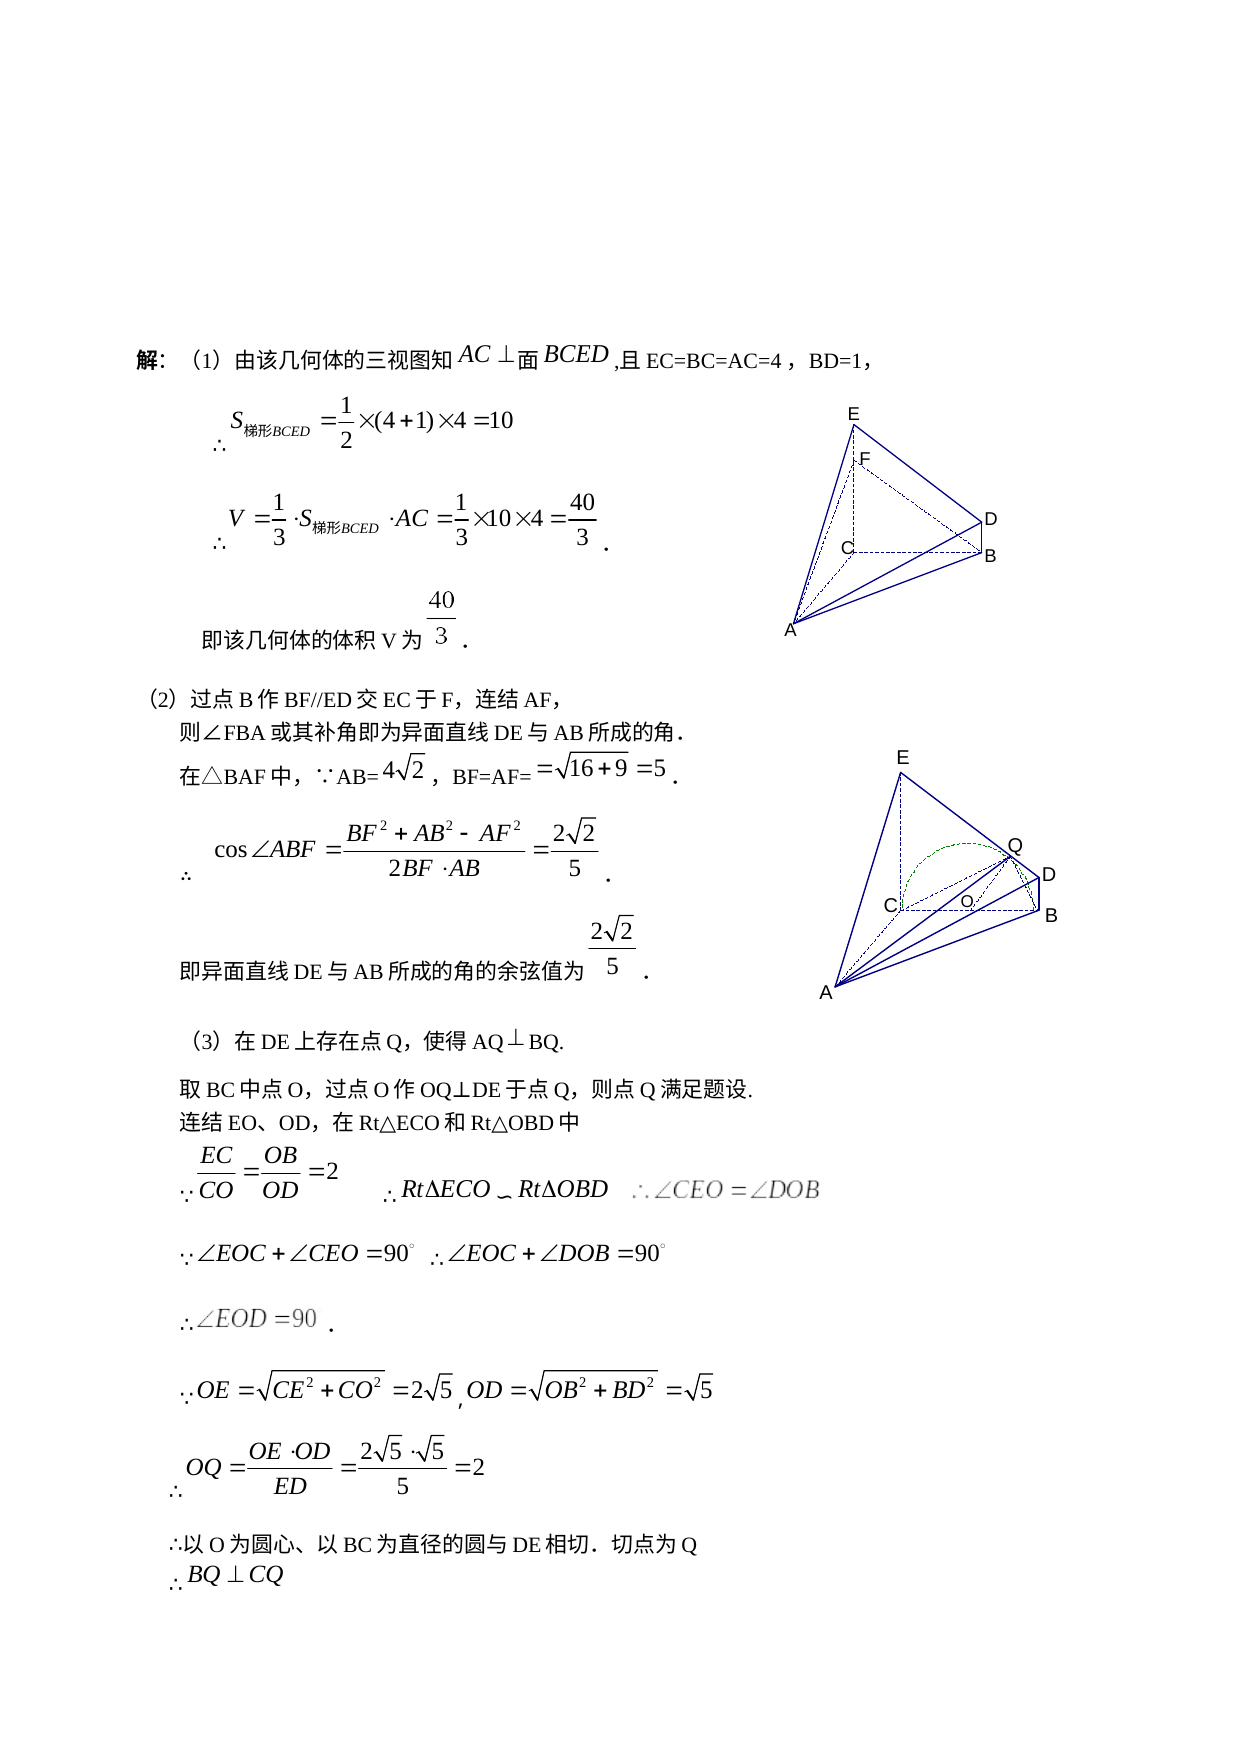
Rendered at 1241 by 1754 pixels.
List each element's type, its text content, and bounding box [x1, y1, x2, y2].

text 即该几何体的体积V为． [136, 584, 1104, 682]
text ∴以O为圆心、以BC为直径的圆与DE相切．切点为Q [136, 1527, 1104, 1559]
text （3）在DE上存在点Q，使得AQBQ. [179, 1007, 1104, 1072]
text 则∠FBA或其补角即为异面直线DE与AB所成的角． [136, 714, 1104, 747]
text 在△BAF中，∵AB=，BF=AF=． [136, 747, 1104, 812]
text ∴ [136, 389, 1104, 487]
text ∵ ∴∽ [136, 1137, 1104, 1234]
text ∴ [136, 1559, 1104, 1624]
text 取BC中点O，过点O作OQ⊥DE于点Q，则点Q满足题设. [179, 1072, 1104, 1104]
text ∴ [136, 1429, 1104, 1527]
text ∴． [136, 812, 1104, 909]
text （2）过点B作BF//ED交EC于F，连结AF， [136, 682, 1104, 714]
text ∴． [136, 487, 1104, 584]
text 解：（1）由该几何体的三视图知面,且EC=BC=AC=4 ，BD=1， [136, 324, 1104, 389]
text ∴． [179, 1299, 1104, 1364]
text ∵, [179, 1364, 1104, 1429]
text 连结EO、OD，在Rt△ECO和Rt△OBD中 [136, 1104, 1104, 1137]
text ∵ ∴ [179, 1234, 1104, 1299]
text 即异面直线DE与AB所成的角的余弦值为． [179, 909, 1104, 1007]
